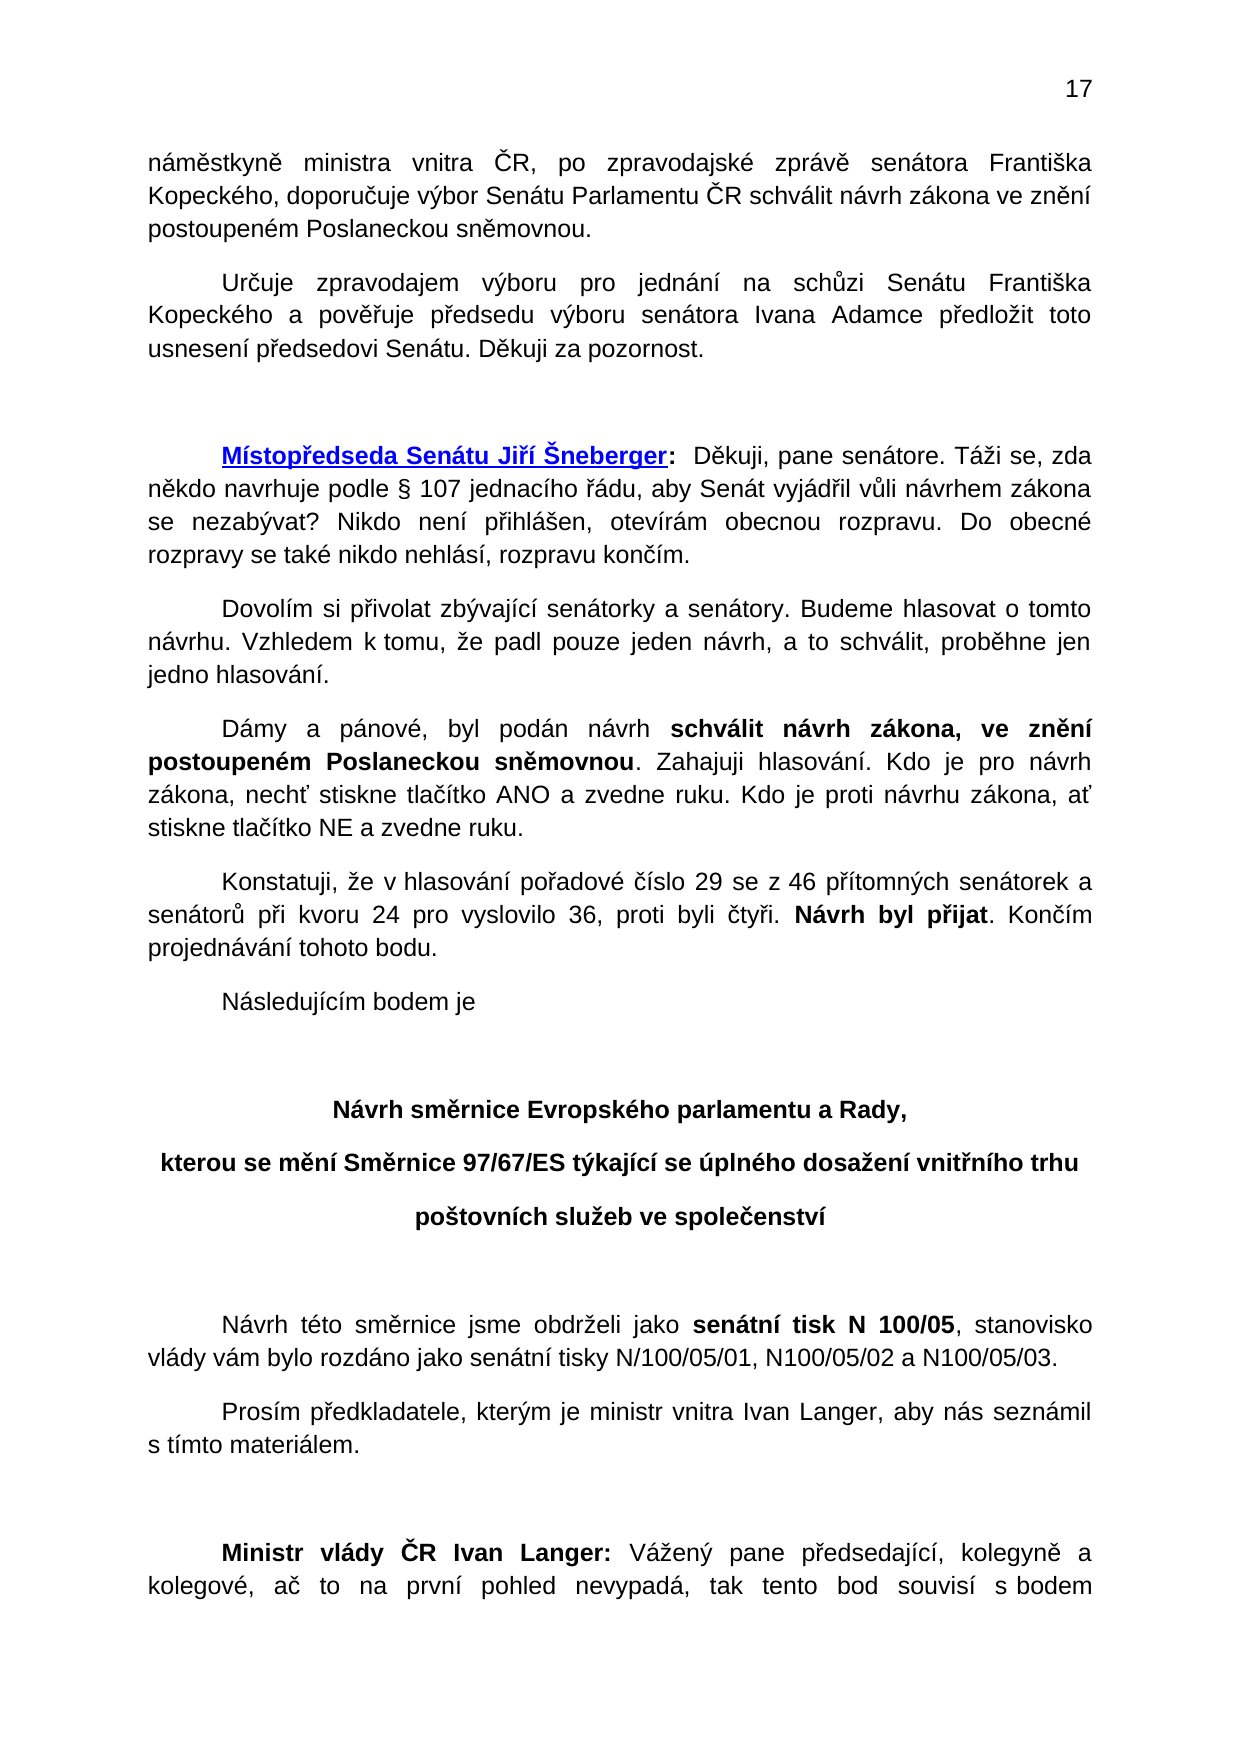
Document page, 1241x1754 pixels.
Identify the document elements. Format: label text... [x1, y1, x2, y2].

text poštovních služeb ve společenství [148, 1202, 1093, 1231]
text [148, 1538, 1093, 1599]
text Následujícím bodem je [148, 987, 1093, 1016]
text kterou se mění Směrnice 97/67/ES týkající se úplného dosažení vnitřního trhu [148, 1148, 1093, 1177]
text Prosím předkladatele, kterým je ministr vnitra Ivan Langer, aby nás seznámil s tímto materiálem. [148, 1397, 1093, 1459]
text Návrh směrnice Evropského parlamentu a Rady, [148, 1094, 1093, 1123]
text Místopředseda Senátu Jiří Šneberger: Děkuji, pane senátore. Táži se, zda někdo navrhuje podle § 107 jednacího řádu, aby Senát vyjádřil vůli návrhem zákona se nezabývat? Nikdo není přihlášen, otevírám obecnou rozpravu. Do obecné rozpravy se také nikdo nehlásí, rozpravu končím. [148, 441, 1093, 569]
text Určuje zpravodajem výboru pro jednání na schůzi Senátu Františka Kopeckého a pověřuje předsedu výboru senátora Ivana Adamce předložit toto usnesení předsedovi Senátu. Děkuji za pozornost. [148, 267, 1093, 362]
text Konstatuji, že v hlasování pořadové číslo 29 se z 46 přítomných senátorek a senátorů při kvoru 24 pro vyslovilo 36, proti byli čtyři. Návrh byl přijat. Končím projednávání tohoto bodu. [148, 867, 1093, 962]
text Dámy a pánové, byl podán návrh schválit návrh zákona, ve znění postoupeném Poslaneckou sněmovnou. Zahajuji hlasování. Kdo je pro návrh zákona, nechť stiskne tlačítko ANO a zvedne ruku. Kdo je proti návrhu zákona, ať stiskne tlačítko NE a zvedne ruku. [148, 714, 1093, 842]
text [148, 148, 1093, 242]
text Návrh této směrnice jsme obdrželi jako senátní tisk N 100/05, stanovisko vlády vám bylo rozdáno jako senátní tisky N/100/05/01, N100/05/02 a N100/05/03. [148, 1310, 1093, 1372]
text Dovolím si přivolat zbývající senátorky a senátory. Budeme hlasovat o tomto návrhu. Vzhledem k tomu, že padl pouze jeden návrh, a to schválit, proběhne jen jedno hlasování. [148, 594, 1093, 689]
